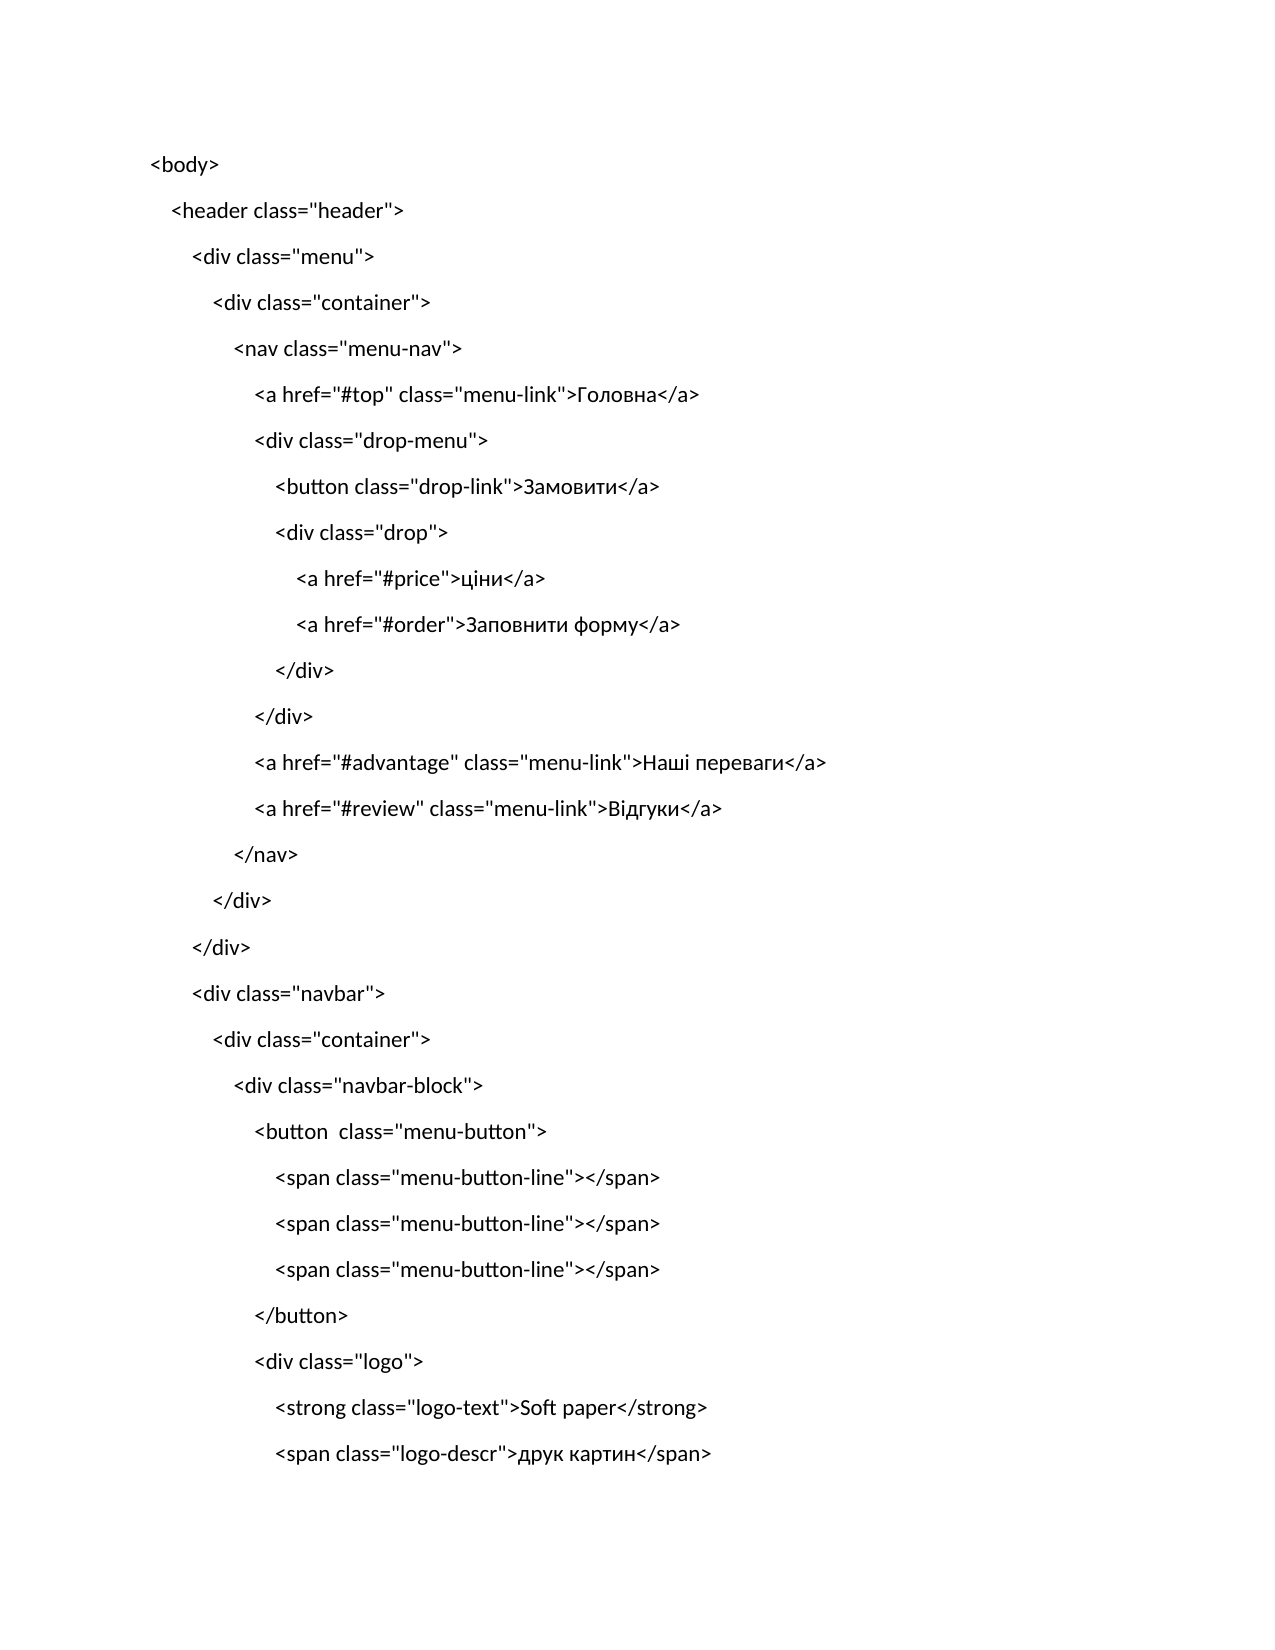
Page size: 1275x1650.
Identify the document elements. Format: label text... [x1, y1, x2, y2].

text <span class="logo-descr">друк картин</span> [150, 1439, 1125, 1467]
text <a href="#advantage" class="menu-link">Наші переваги</a> [150, 748, 1125, 777]
text </button> [150, 1301, 1125, 1329]
text </div> [150, 656, 1125, 684]
text <header class="header"> [150, 196, 1125, 224]
text </nav> [150, 841, 1125, 869]
text <div class="drop-menu"> [150, 426, 1125, 454]
text <button class="drop-link">Замовити</a> [150, 472, 1125, 500]
text <button class="menu-button"> [150, 1117, 1125, 1145]
text <a href="#order">Заповнити форму</a> [150, 610, 1125, 638]
text <div class="container"> [150, 1025, 1125, 1053]
text <nav class="menu-nav"> [150, 334, 1125, 362]
text </div> [150, 887, 1125, 915]
text <a href="#top" class="menu-link">Головна</a> [150, 380, 1125, 408]
text <div class="drop"> [150, 518, 1125, 546]
text <div class="navbar"> [150, 979, 1125, 1007]
text <div class="logo"> [150, 1347, 1125, 1375]
text <body> [150, 150, 1125, 178]
text </div> [150, 702, 1125, 731]
text <a href="#price">ціни</a> [150, 564, 1125, 592]
text <a href="#review" class="menu-link">Відгуки</a> [150, 794, 1125, 823]
text </div> [150, 933, 1125, 961]
text <span class="menu-button-line"></span> [150, 1255, 1125, 1283]
text <div class="container"> [150, 288, 1125, 316]
text <div class="navbar-block"> [150, 1071, 1125, 1099]
text <div class="menu"> [150, 242, 1125, 270]
text <span class="menu-button-line"></span> [150, 1163, 1125, 1191]
text <strong class="logo-text">Soft paper</strong> [150, 1393, 1125, 1421]
text <span class="menu-button-line"></span> [150, 1209, 1125, 1237]
